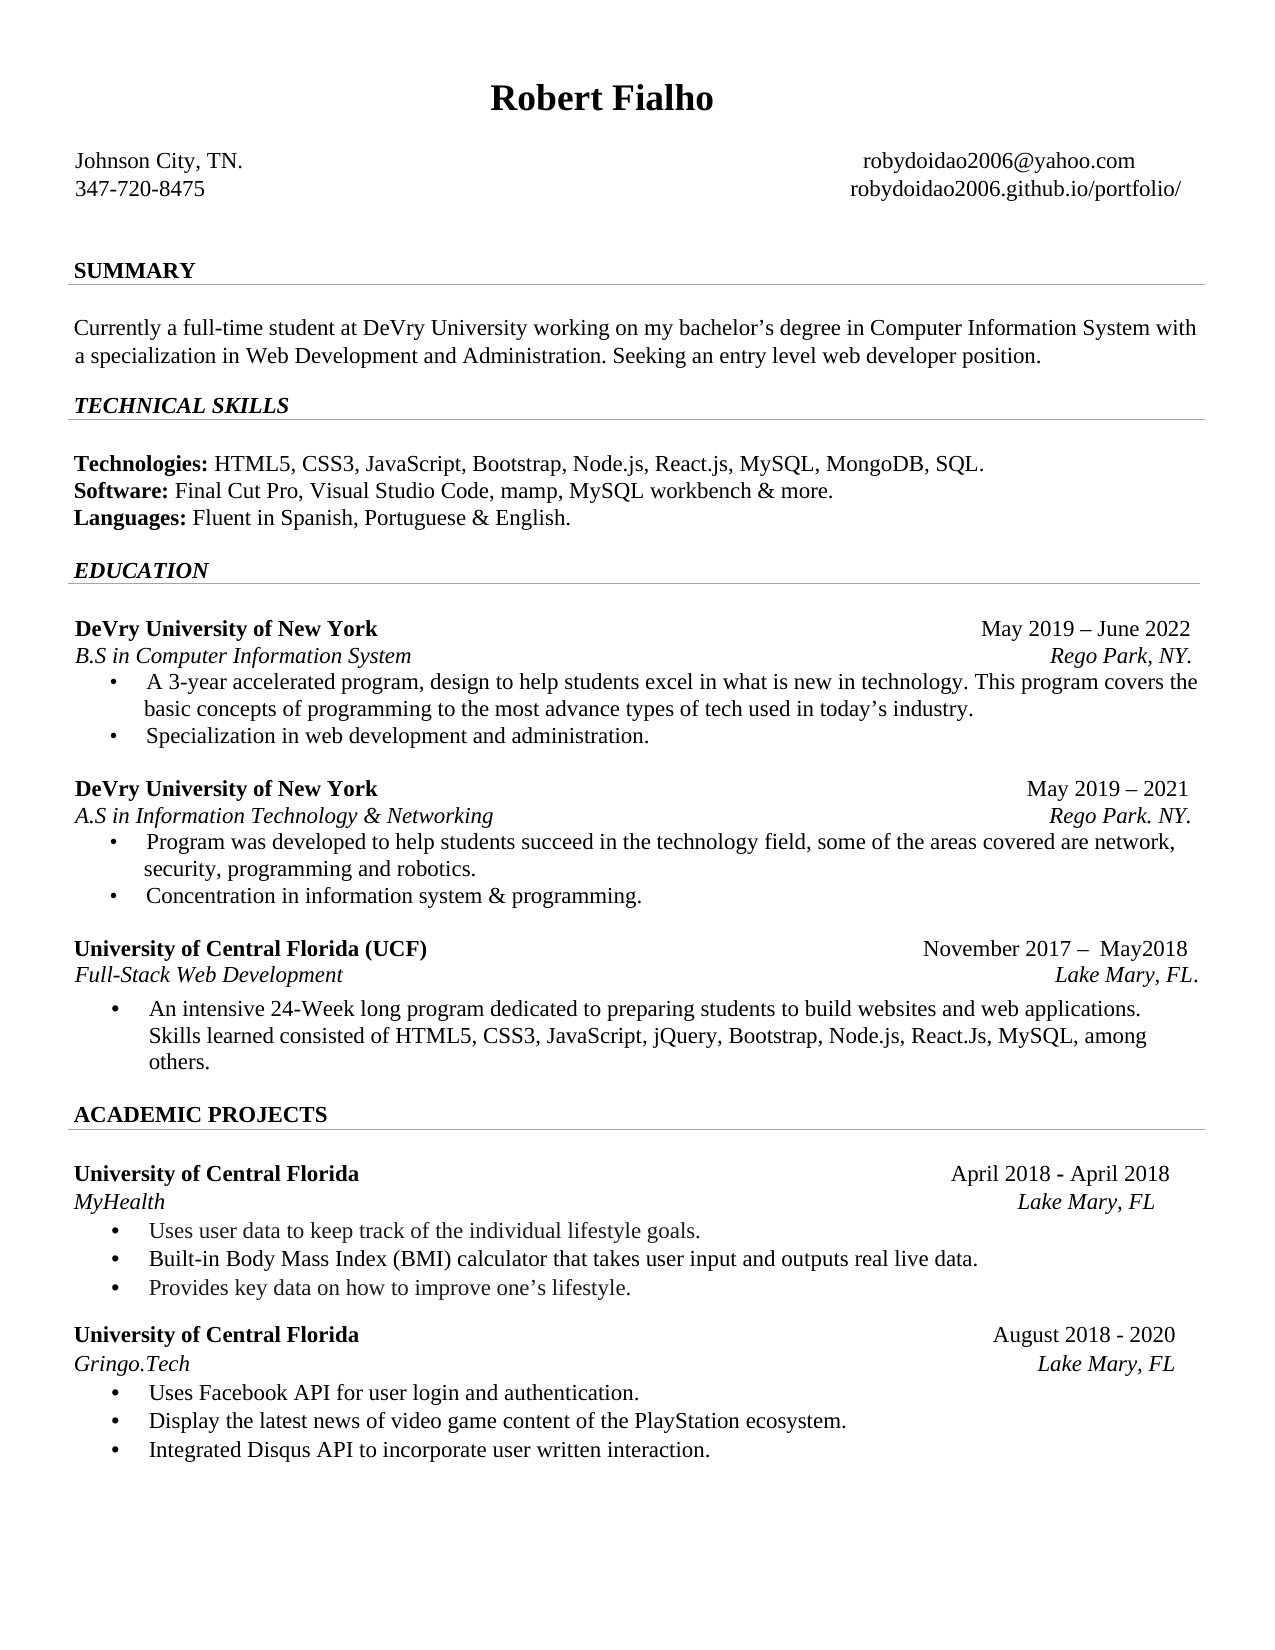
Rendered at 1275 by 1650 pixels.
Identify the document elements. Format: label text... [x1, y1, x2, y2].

text EDUCATION [73, 557, 1200, 583]
text Gringo.Tech Lake Mary, FL [73, 1350, 1200, 1376]
text basic concepts of programming to the most advance types of tech used in today’s industry. [75, 695, 1200, 721]
text Languages: Fluent in Spanish, Portuguese & English. [73, 504, 1200, 530]
list Uses Facebook API for user login and authentication. [111, 1378, 1200, 1405]
list An intensive 24-Week long program dedicated to preparing students to build websites and web applications. Skills learned consisted of HTML5, CSS3, JavaScript, jQuery, Bootstrap, Node.js, React.Js, MySQL, among others. [111, 995, 1200, 1074]
text SUMMARY [73, 257, 1200, 284]
text • A 3-year accelerated program, design to help students excel in what is new in technology. This program covers the [75, 668, 1200, 695]
list Integrated Disqus API to incorporate user written interaction. [111, 1436, 1200, 1463]
text TECHNICAL SKILLS [73, 393, 1200, 419]
text Software: Final Cut Pro, Visual Studio Code, mamp, MySQL workbench & more. [73, 477, 1200, 503]
list Display the latest news of video game content of the PlayStation ecosystem. [111, 1407, 1200, 1434]
text MyHealth Lake Mary, FL [73, 1188, 1200, 1214]
text security, programming and robotics. [75, 855, 1200, 881]
text B.S in Computer Information System Rego Park, NY. [75, 642, 1200, 668]
text • Specialization in web development and administration. [75, 722, 1200, 748]
text Technologies: HTML5, CSS3, JavaScript, Bootstrap, Node.js, React.js, MySQL, MongoDB, SQL. [73, 451, 1200, 477]
text • Program was developed to help students succeed in the technology field, some of the areas covered are network, [75, 828, 1200, 855]
list Built-in Body Mass Index (BMI) calculator that takes user input and outputs real live data. [111, 1245, 1200, 1271]
text A.S in Information Technology & Networking Rego Park. NY. [75, 802, 1200, 828]
text Johnson City, TN. robydoidao2006@yahoo.com [75, 147, 1200, 173]
list Uses user data to keep track of the individual lifestyle goals. [111, 1217, 1200, 1243]
text • Concentration in information system & programming. [75, 882, 1200, 908]
text 347-720-8475 robydoidao2006.github.io/portfolio/ [75, 175, 1200, 202]
text University of Central Florida (UCF) November 2017 – May2018 Full-Stack Web Development Lake Mary, FL. [73, 935, 1200, 988]
list Provides key data on how to improve one’s lifestyle. [111, 1273, 1200, 1300]
text Robert Fialho [75, 75, 1200, 118]
text ACADEMIC PROJECTS [73, 1101, 1200, 1127]
text Currently a full-time student at DeVry University working on my bachelor’s degree in Computer Information System with a specialization in Web Development and Administration. Seeking an entry level web developer position. [73, 314, 1200, 369]
text DeVry University of New York May 2019 – 2021 [75, 775, 1200, 801]
text DeVry University of New York May 2019 – June 2022 [75, 615, 1200, 641]
text University of Central Florida April 2018 - April 2018 [73, 1160, 1200, 1186]
text University of Central Florida August 2018 - 2020 [73, 1321, 1200, 1347]
